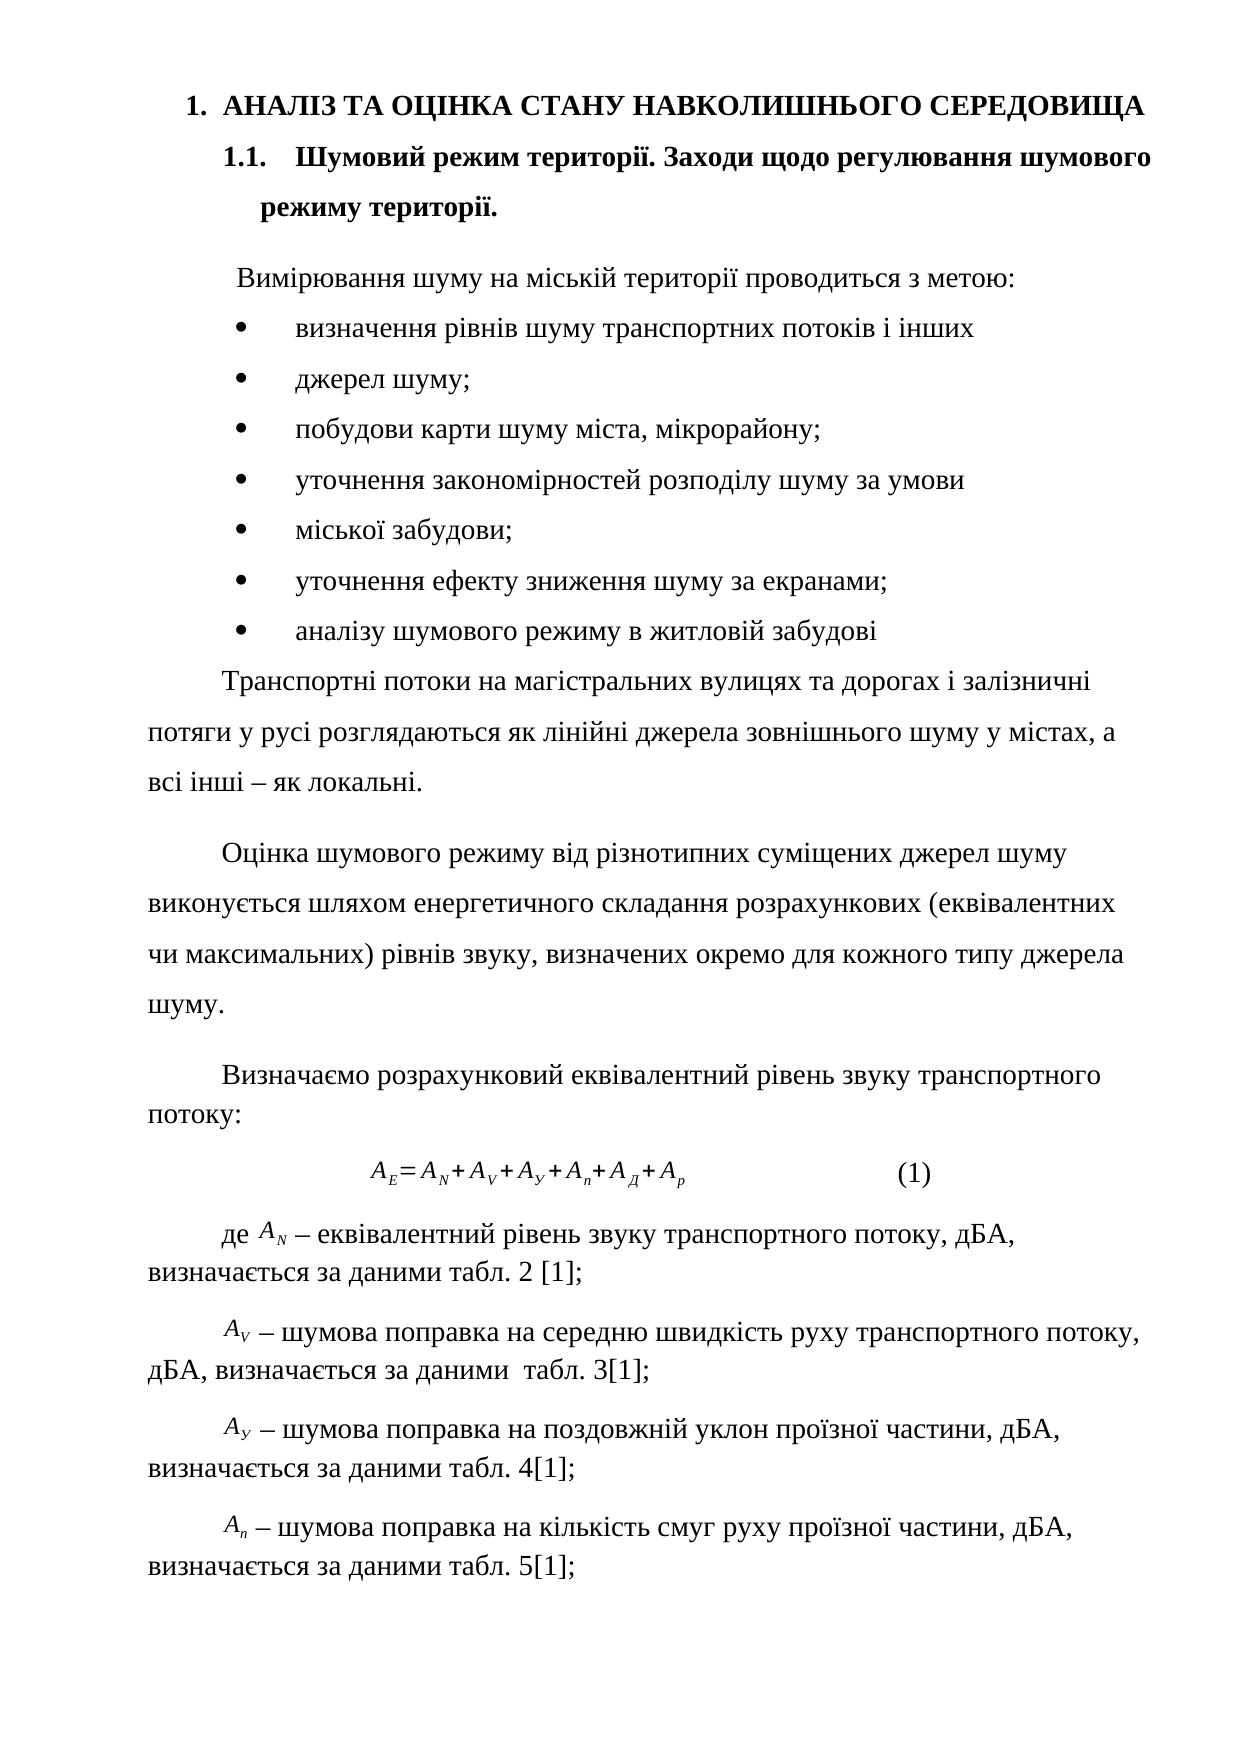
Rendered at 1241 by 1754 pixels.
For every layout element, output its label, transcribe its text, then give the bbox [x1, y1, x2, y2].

text де – еквівалентний рівень звуку транспортного потоку, дБА, визначається за даними табл. 2 [1]; [148, 1216, 1152, 1288]
list визначення рівнів шуму транспортних потоків і інших [148, 311, 1152, 344]
list джерел шуму; [148, 361, 1152, 395]
text (1) [148, 1155, 1152, 1190]
text – шумова поправка на поздовжній уклон проїзної частини, дБА, визначається за даними табл. 4[1]; [148, 1412, 1152, 1484]
list аналізу шумового режиму в житловій забудові [148, 613, 1152, 647]
text – шумова поправка на кількість смуг руху проїзної частини, дБА, визначається за даними табл. 5[1]; [148, 1509, 1152, 1582]
list побудови карти шуму міста, мікрорайону; [148, 411, 1152, 445]
list міської забудови; [148, 512, 1152, 546]
text Транспортні потоки на магістральних вулицях та дорогах і залізничні потяги у русі розглядаються як лінійні джерела зовнішнього шуму у містах, а всі інші – як локальні. [148, 663, 1152, 798]
text Визначаємо розрахунковий еквівалентний рівень звуку транспортного потоку: [148, 1057, 1152, 1129]
list уточнення ефекту зниження шуму за екранами; [148, 563, 1152, 596]
list Шумовий режим території. Заходи щодо регулювання шумового режиму території. [223, 139, 1152, 223]
text Вимірювання шуму на міській території проводиться з метою: [148, 260, 1152, 294]
text Оцінка шумового режиму від різнотипних суміщених джерел шуму виконується шляхом енергетичного складання розрахункових (еквівалентних чи максимальних) рівнів звуку, визначених окремо для кожного типу джерела шуму. [148, 835, 1152, 1020]
list АНАЛІЗ ТА ОЦІНКА СТАНУ НАВКОЛИШНЬОГО СЕРЕДОВИЩА [185, 88, 1152, 122]
text – шумова поправка на середню швидкість руху транспортного потоку, дБА, визначається за даними табл. 3[1]; [148, 1314, 1152, 1386]
list уточнення закономірностей розподілу шуму за умови [148, 462, 1152, 496]
